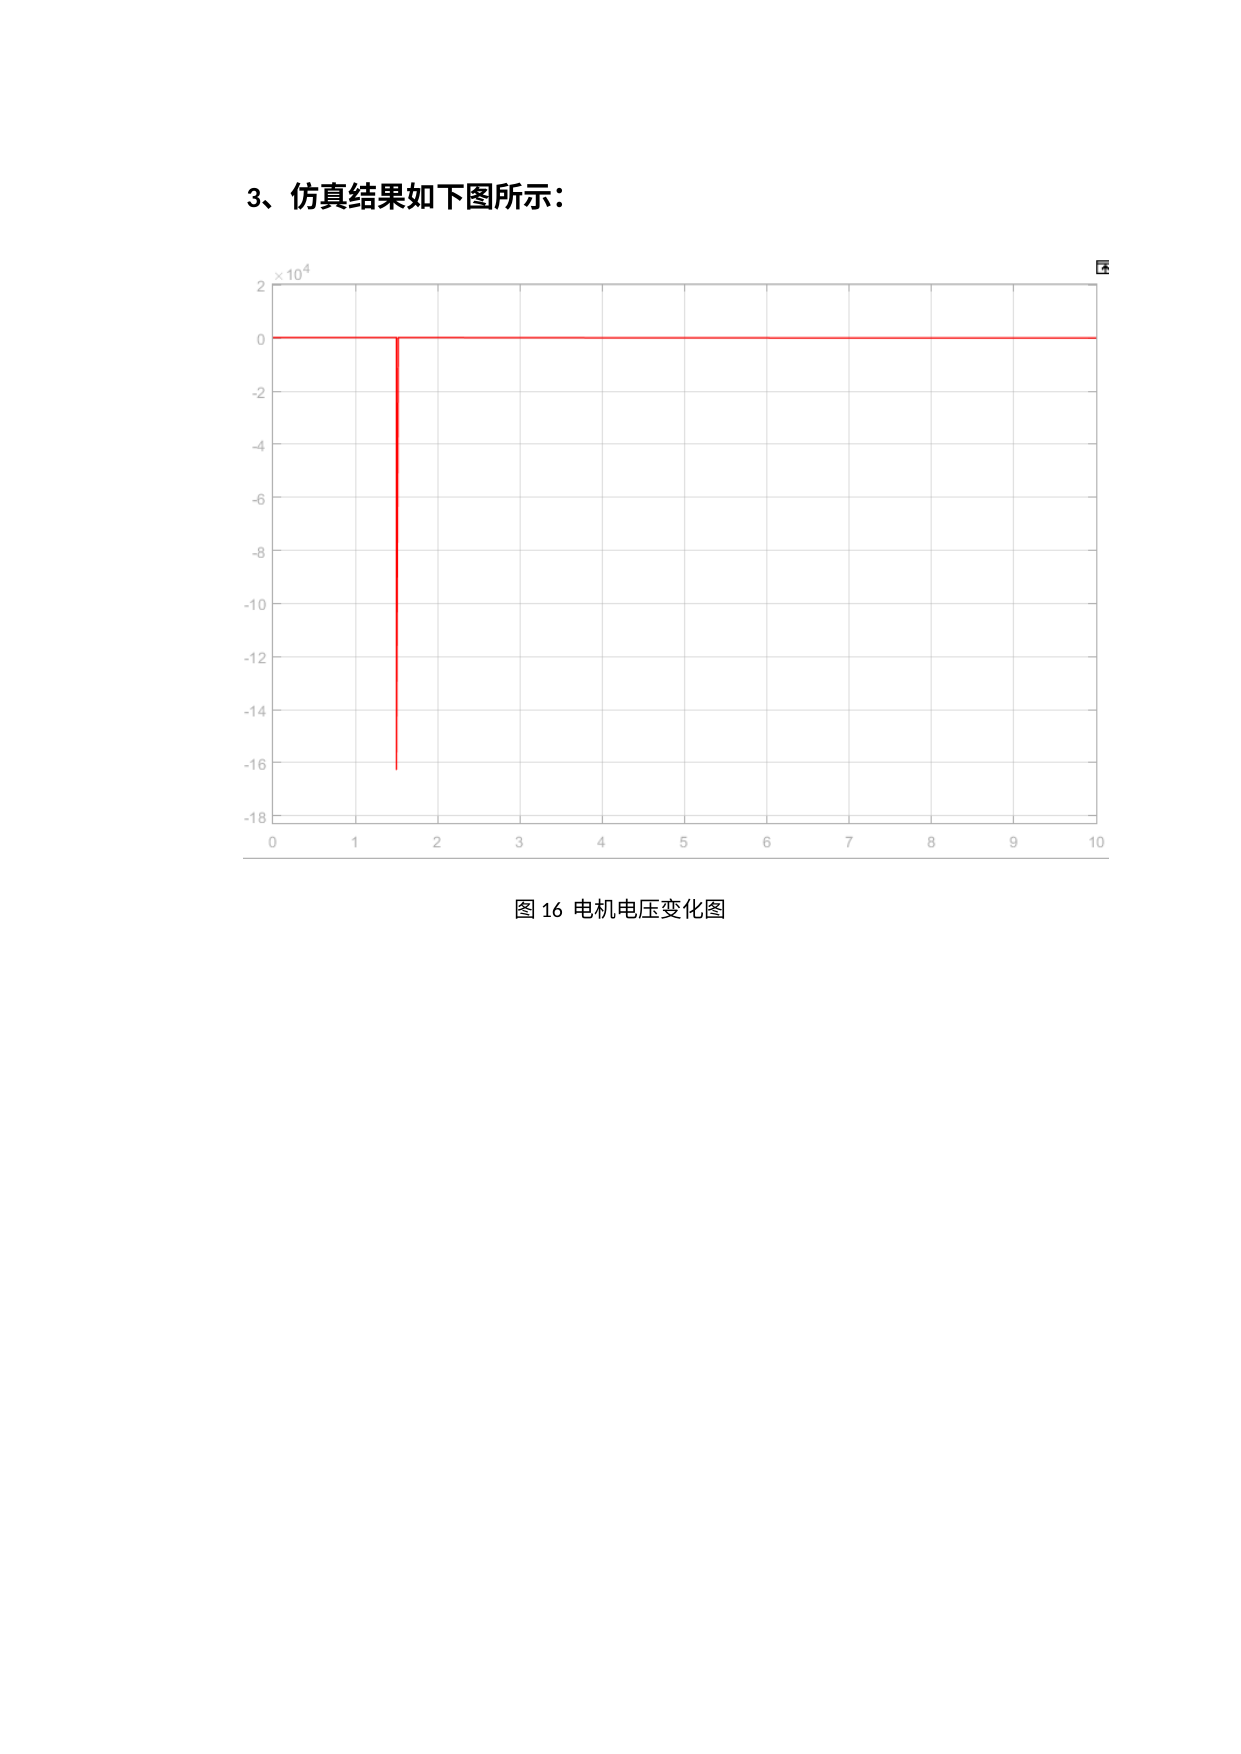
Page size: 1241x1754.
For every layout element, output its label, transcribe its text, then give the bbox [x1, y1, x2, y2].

picture [243, 258, 1109, 859]
subtitle 3、仿真结果如下图所示： [187, 162, 1053, 227]
text 图16 电机电压变化图 [187, 891, 1053, 924]
